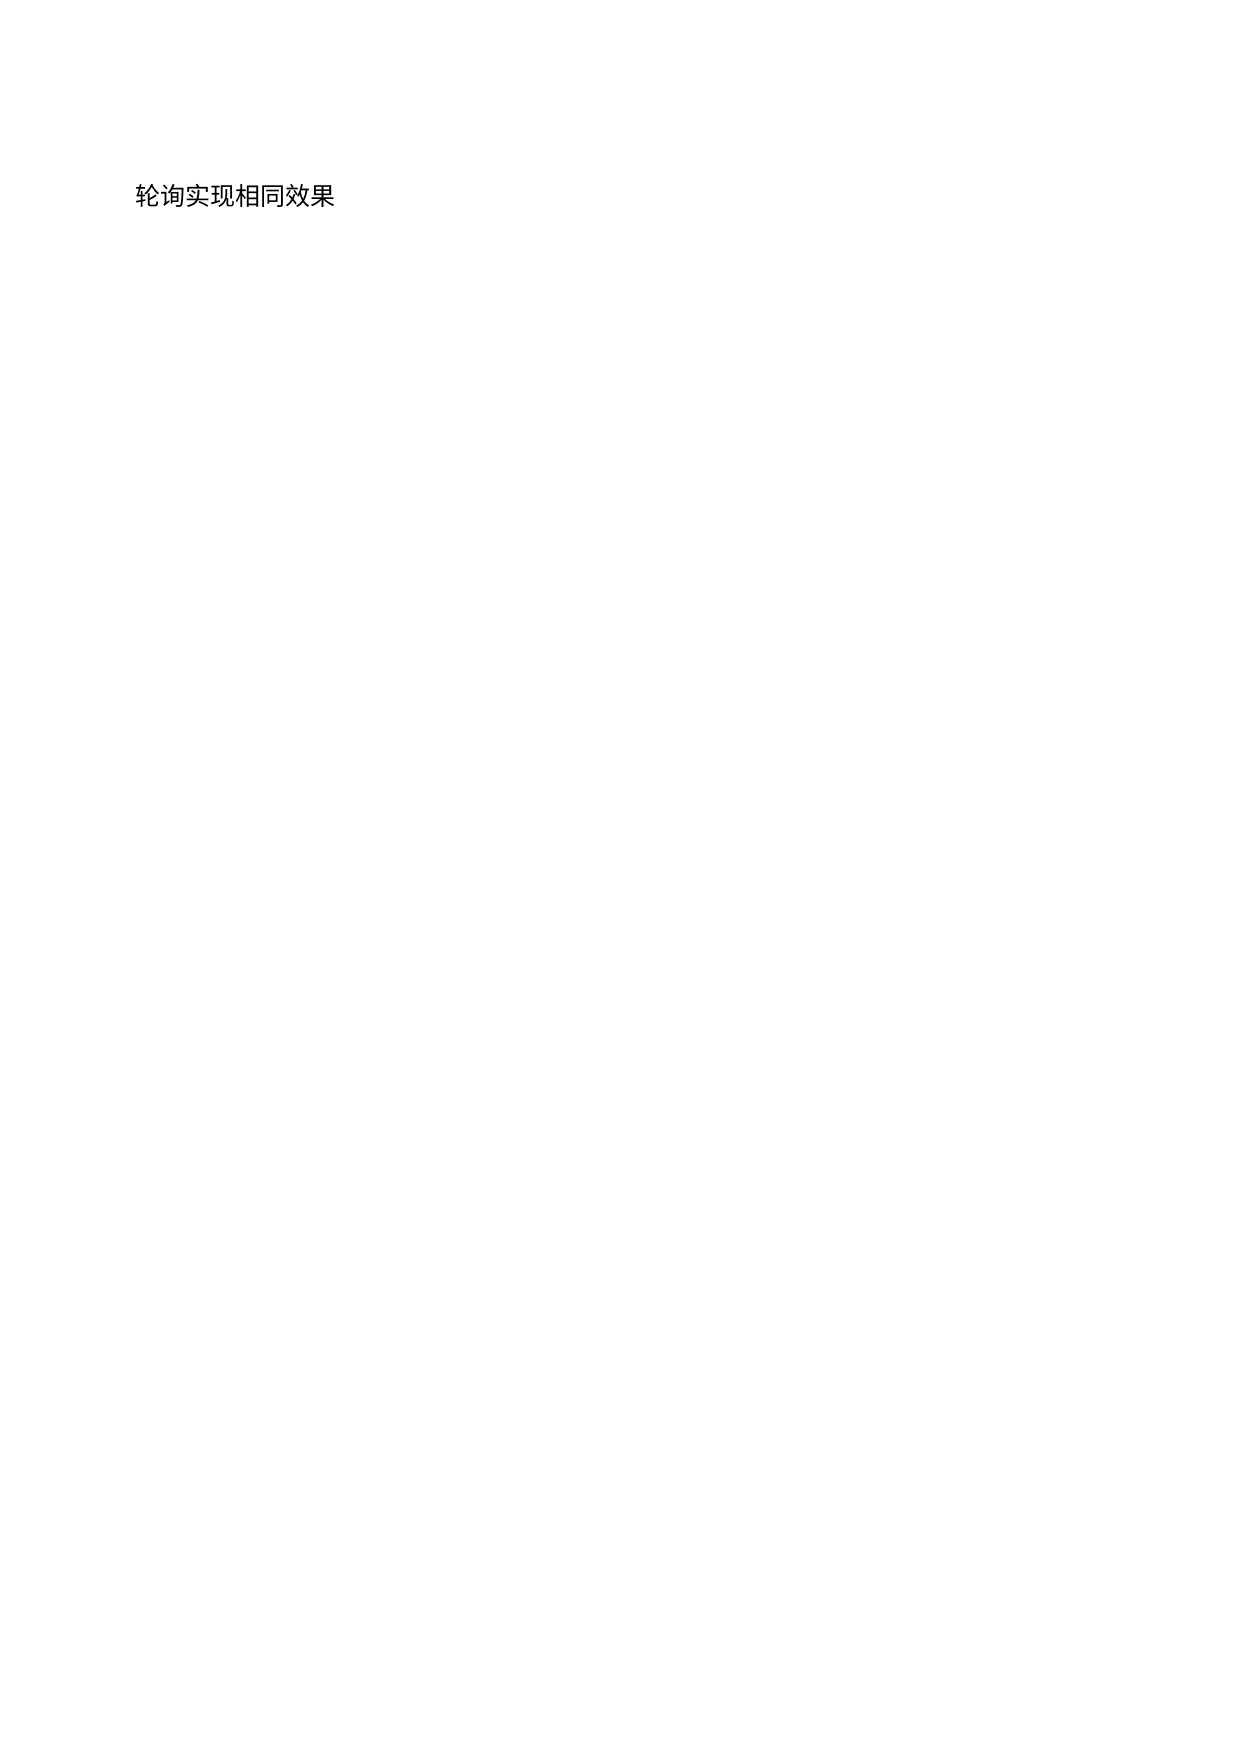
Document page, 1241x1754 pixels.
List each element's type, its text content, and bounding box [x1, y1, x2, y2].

list websocket是一种持久协议，http是非持久协议。没有websocket协议的时候靠ajax轮询实现相同效果 [135, 162, 1106, 227]
